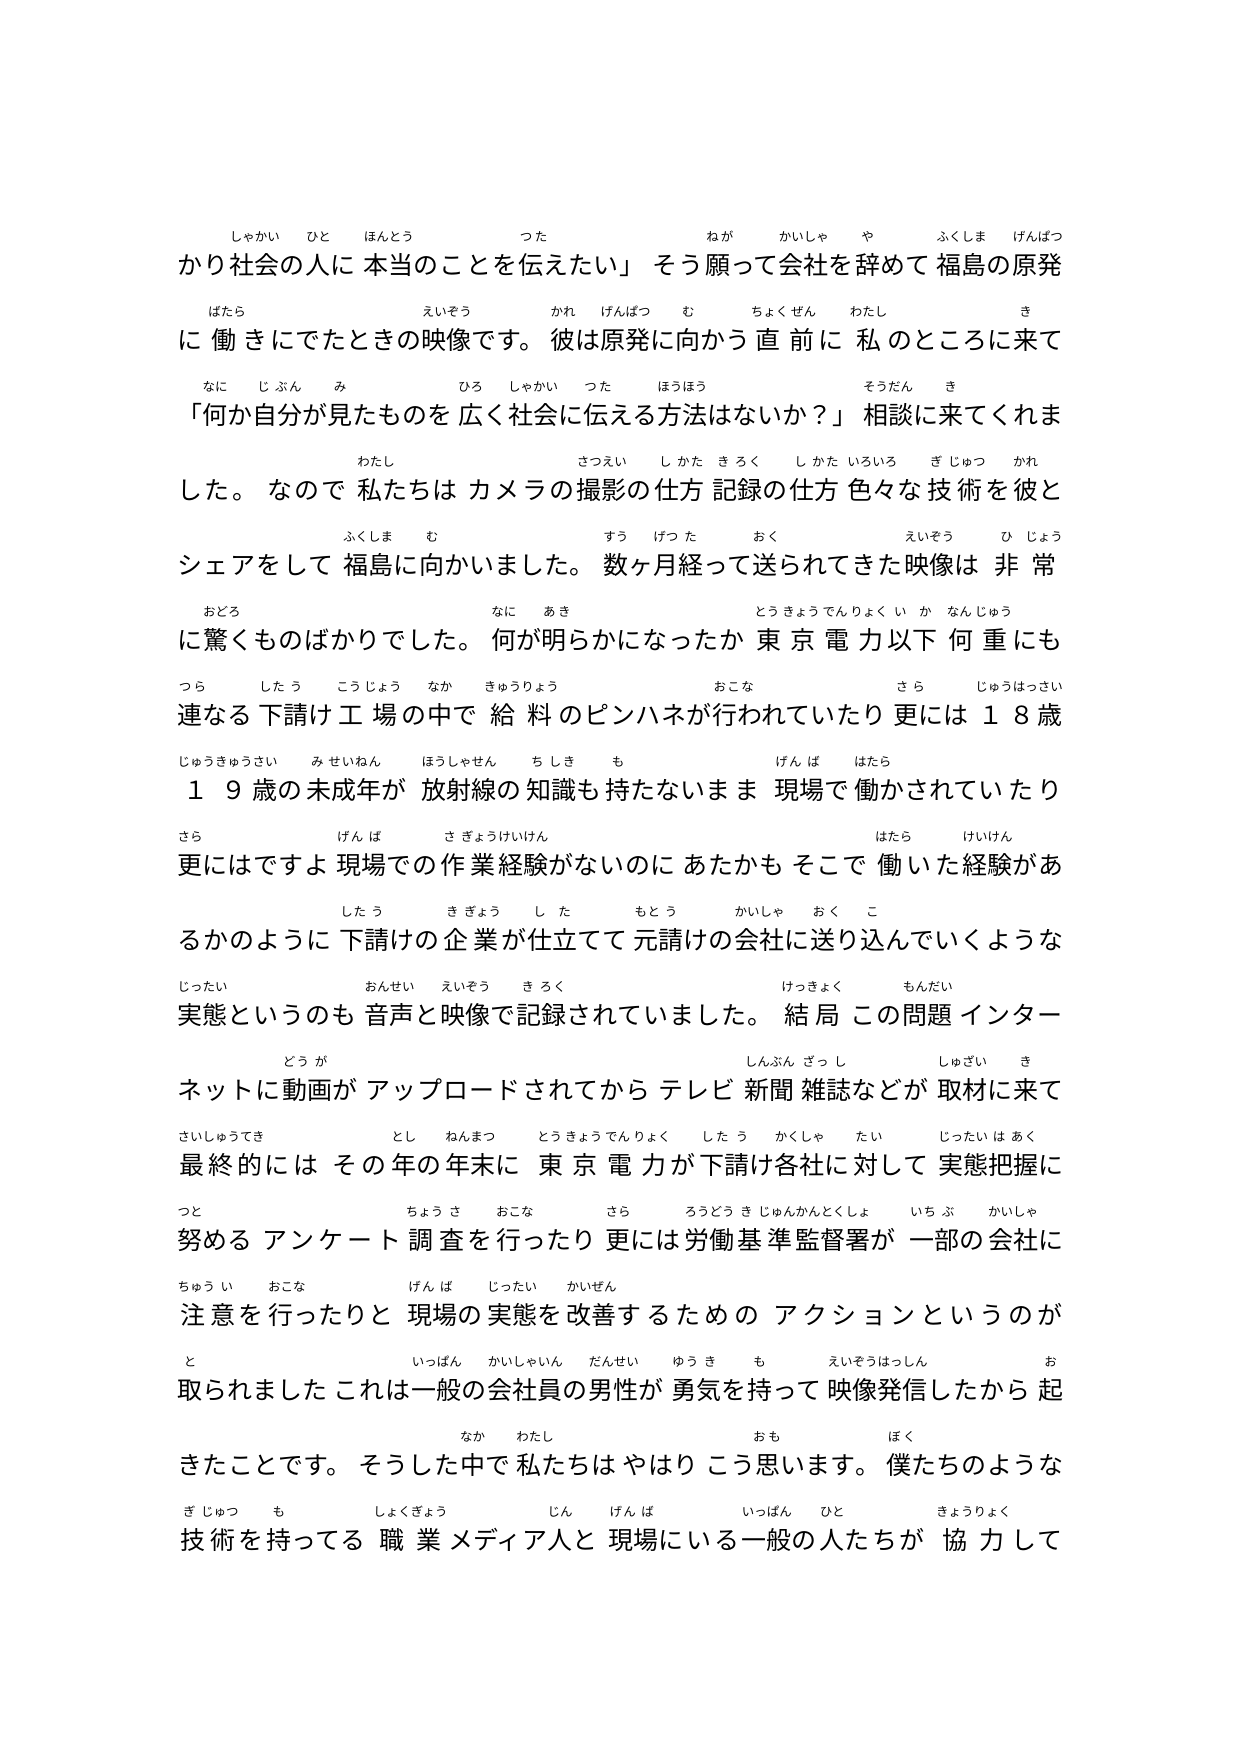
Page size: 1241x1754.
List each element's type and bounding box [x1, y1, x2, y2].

text [177, 217, 1063, 1567]
